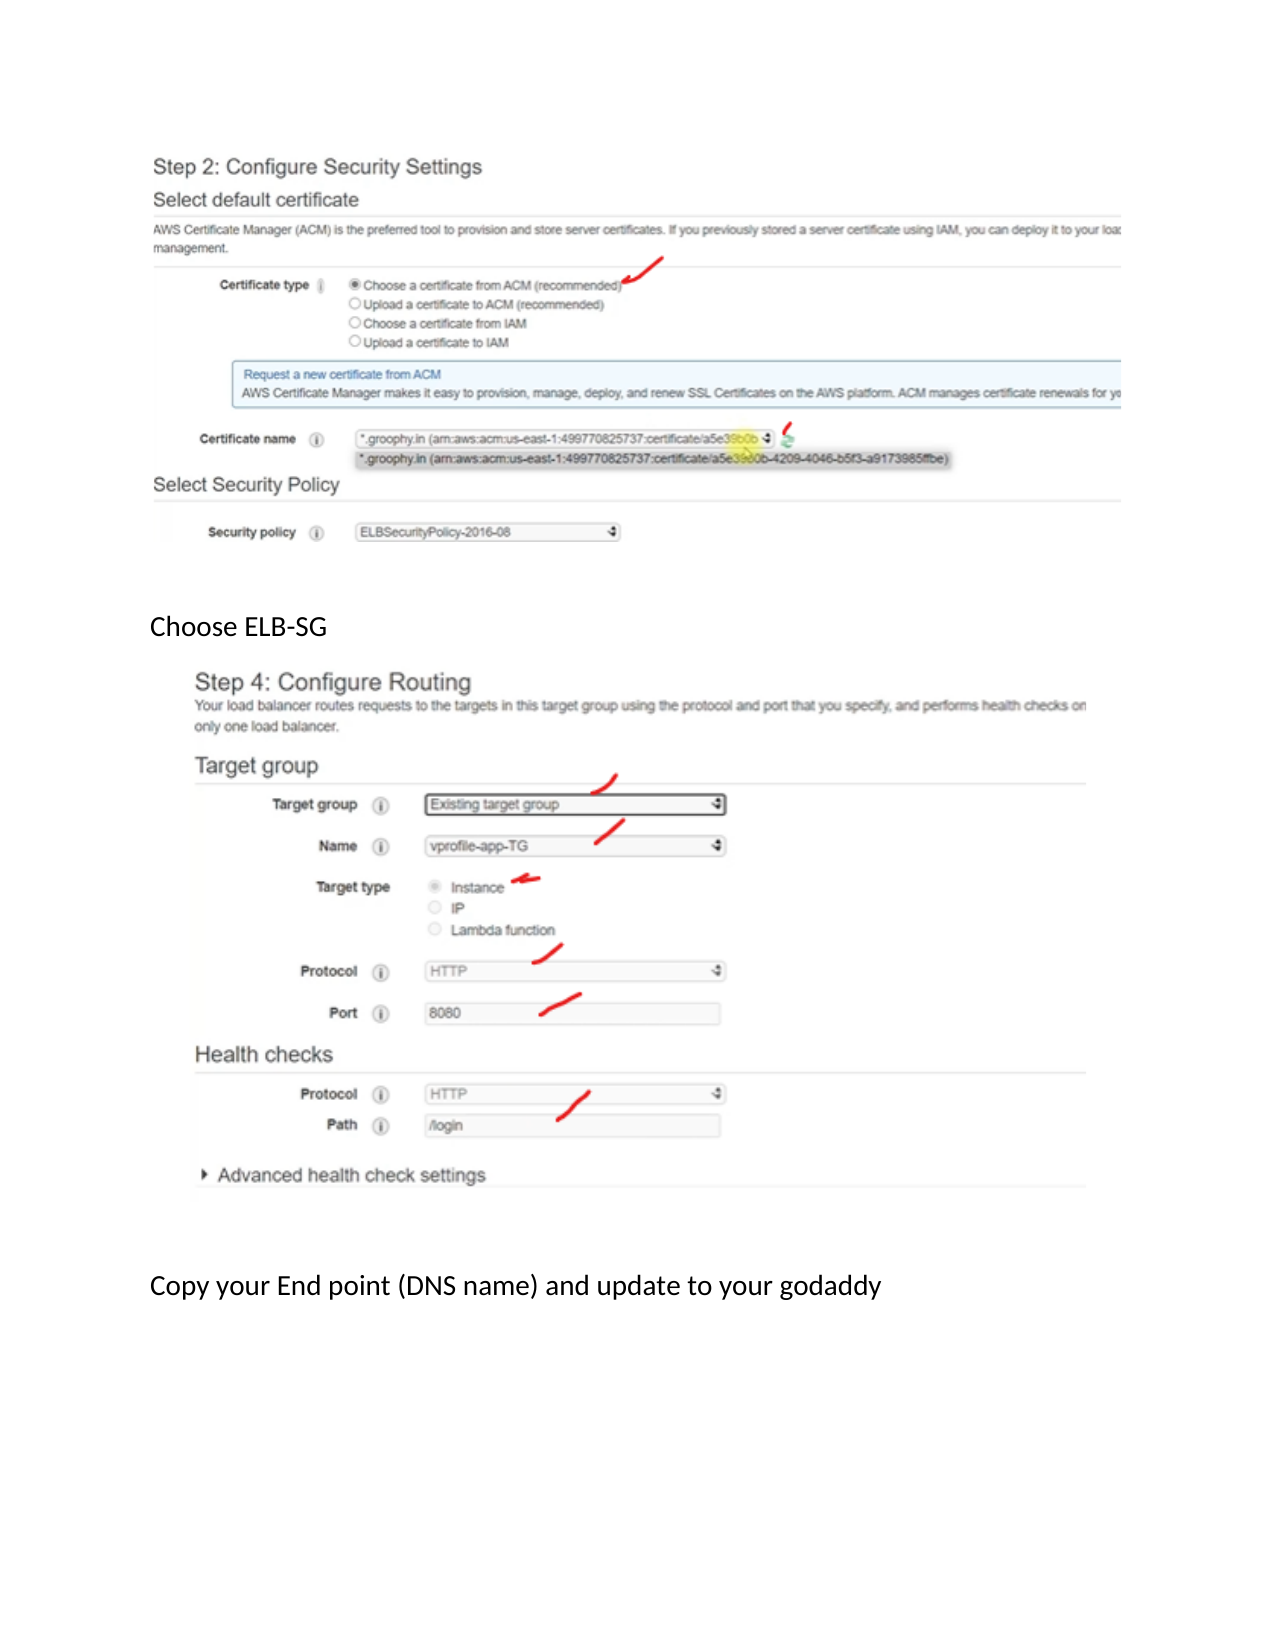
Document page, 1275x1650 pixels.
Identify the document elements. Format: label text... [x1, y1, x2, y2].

picture [153, 150, 1122, 542]
picture [188, 662, 1087, 1202]
text Choose ELB-SG [150, 608, 1125, 643]
text Copy your End point (DNS name) and update to your godaddy [150, 1267, 1125, 1303]
